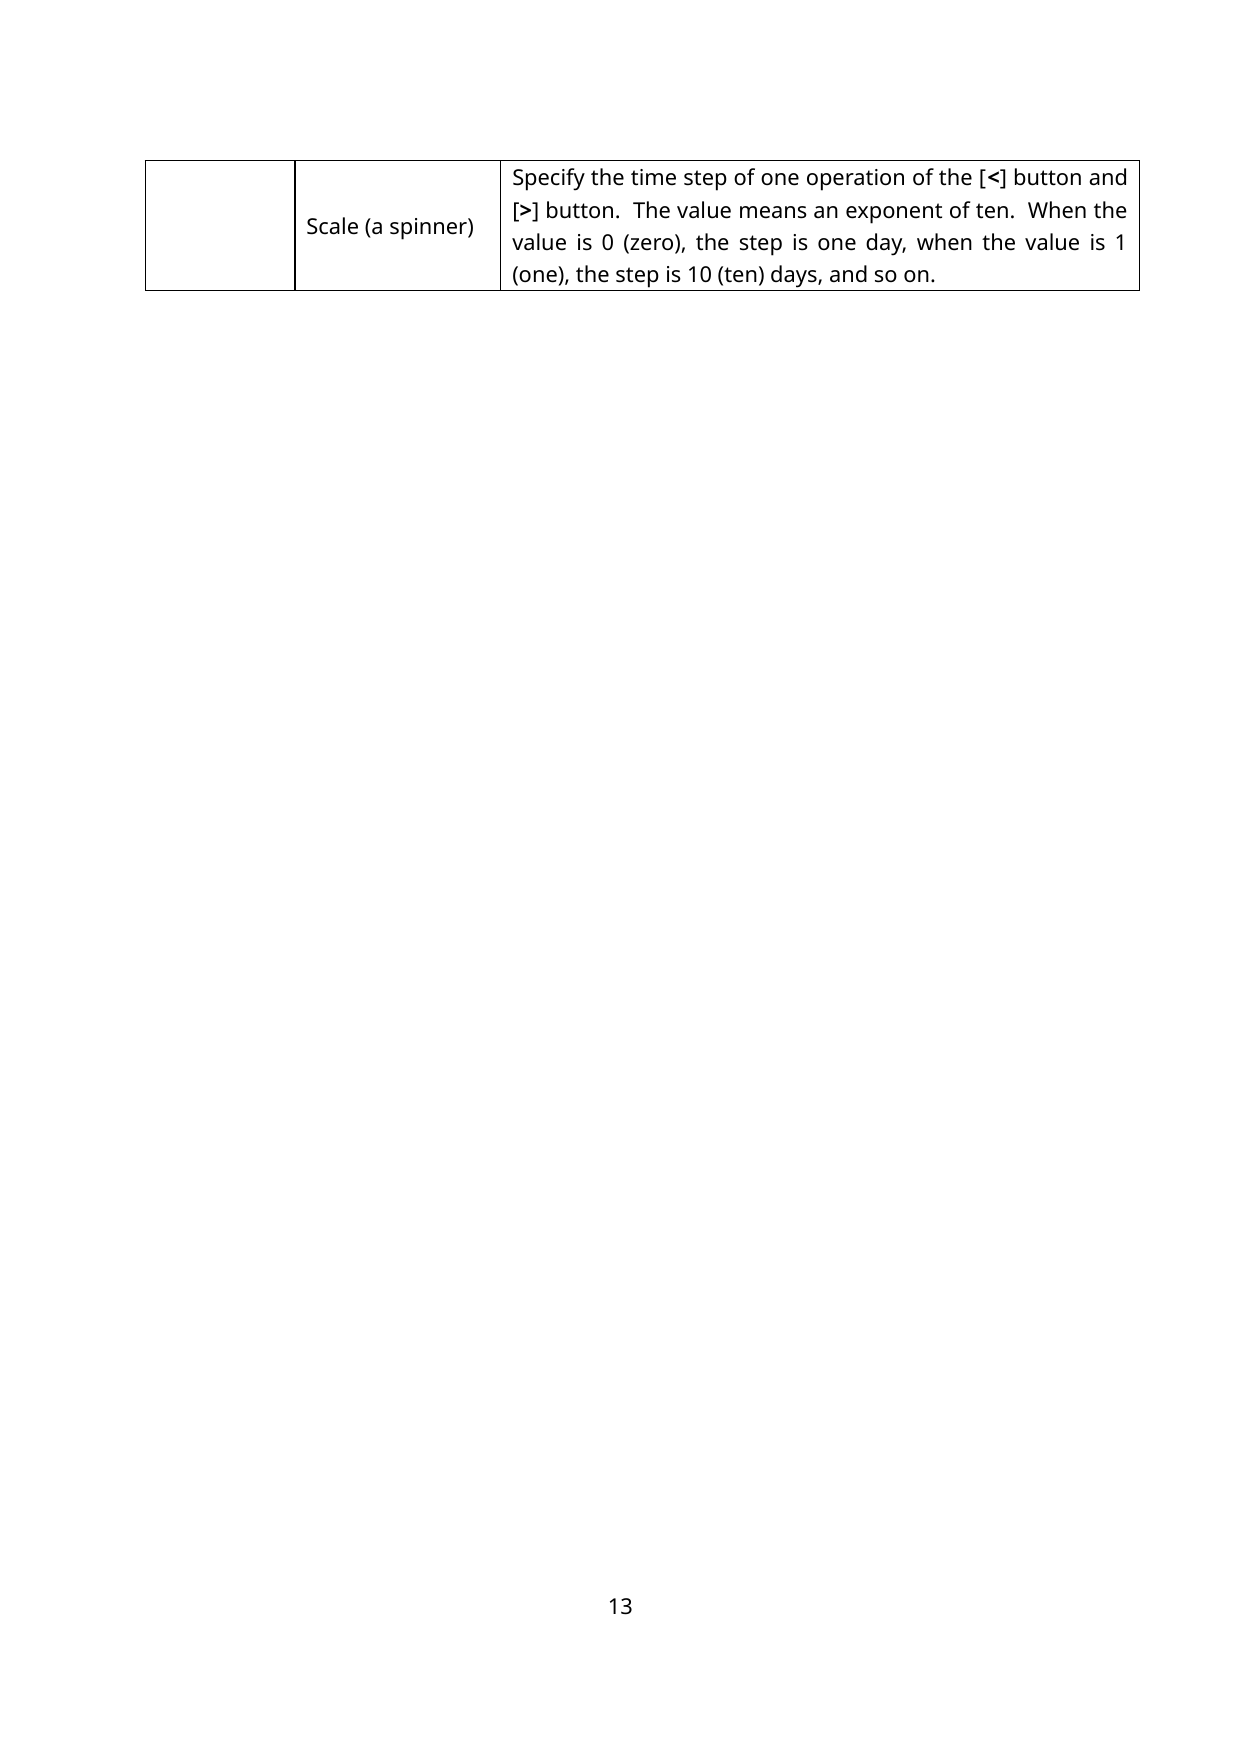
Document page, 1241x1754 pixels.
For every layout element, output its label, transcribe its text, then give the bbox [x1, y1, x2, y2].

table_cell Scale (a spinner) [296, 161, 500, 290]
table_cell Specify the time step of one operation of the [<] button and [>] button. The value means an exponent of ten. When the value is 0 (zero), the step is one day, when the value is 1 (one), the step is 10 (ten) days, and so on. [501, 161, 1139, 290]
